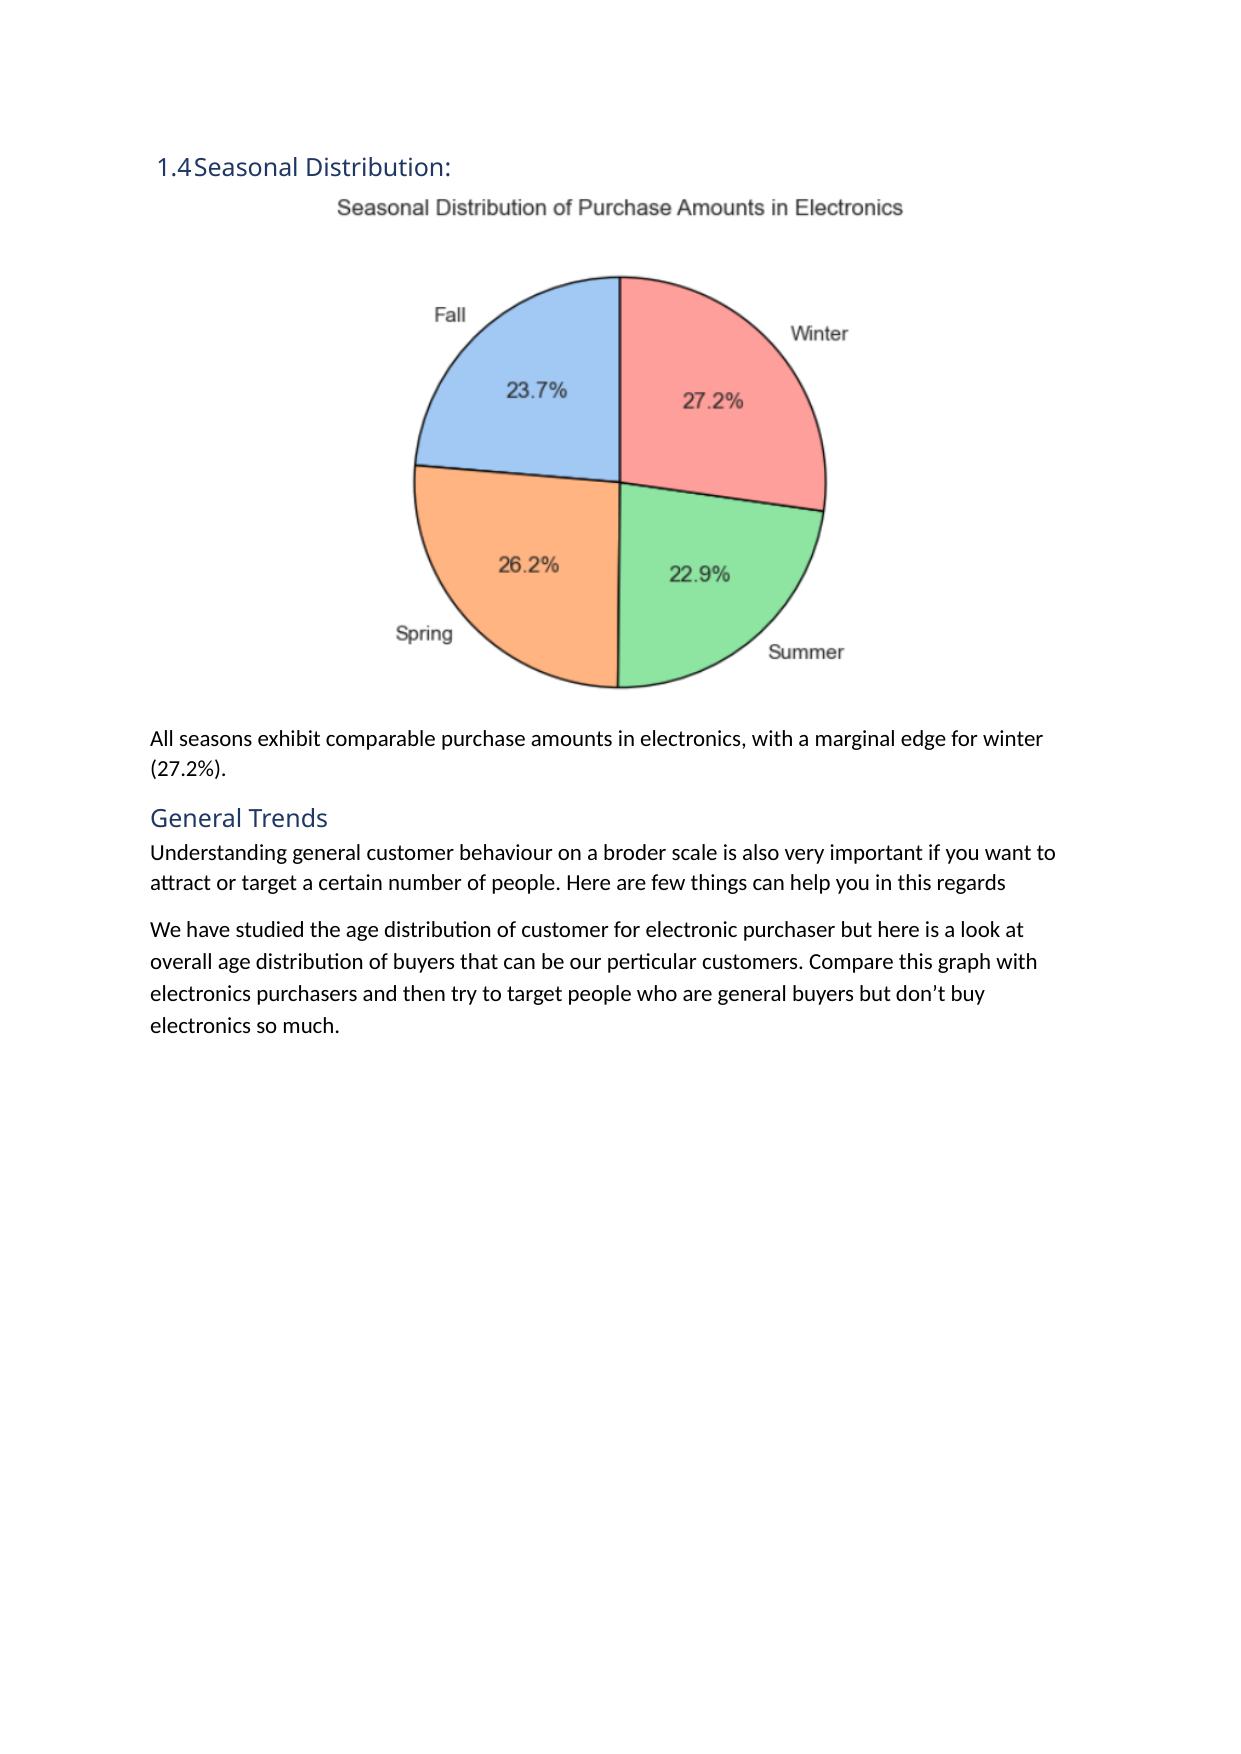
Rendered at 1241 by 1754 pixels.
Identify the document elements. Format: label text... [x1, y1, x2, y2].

text Understanding general customer behaviour on a broder scale is also very important if you want to attract or target a certain number of people. Here are few things can help you in this regards [150, 838, 1090, 896]
subtitle General Trends [150, 801, 1090, 835]
picture [332, 186, 908, 705]
subtitle Seasonal Distribution: [156, 150, 1090, 184]
text We have studied the age distribution of customer for electronic purchaser but here is a look at overall age distribution of buyers that can be our perticular customers. Compare this graph with electronics purchasers and then try to target people who are general buyers but don’t buy electronics so much. [150, 915, 1090, 1039]
text All seasons exhibit comparable purchase amounts in electronics, with a marginal edge for winter (27.2%). [150, 724, 1090, 782]
